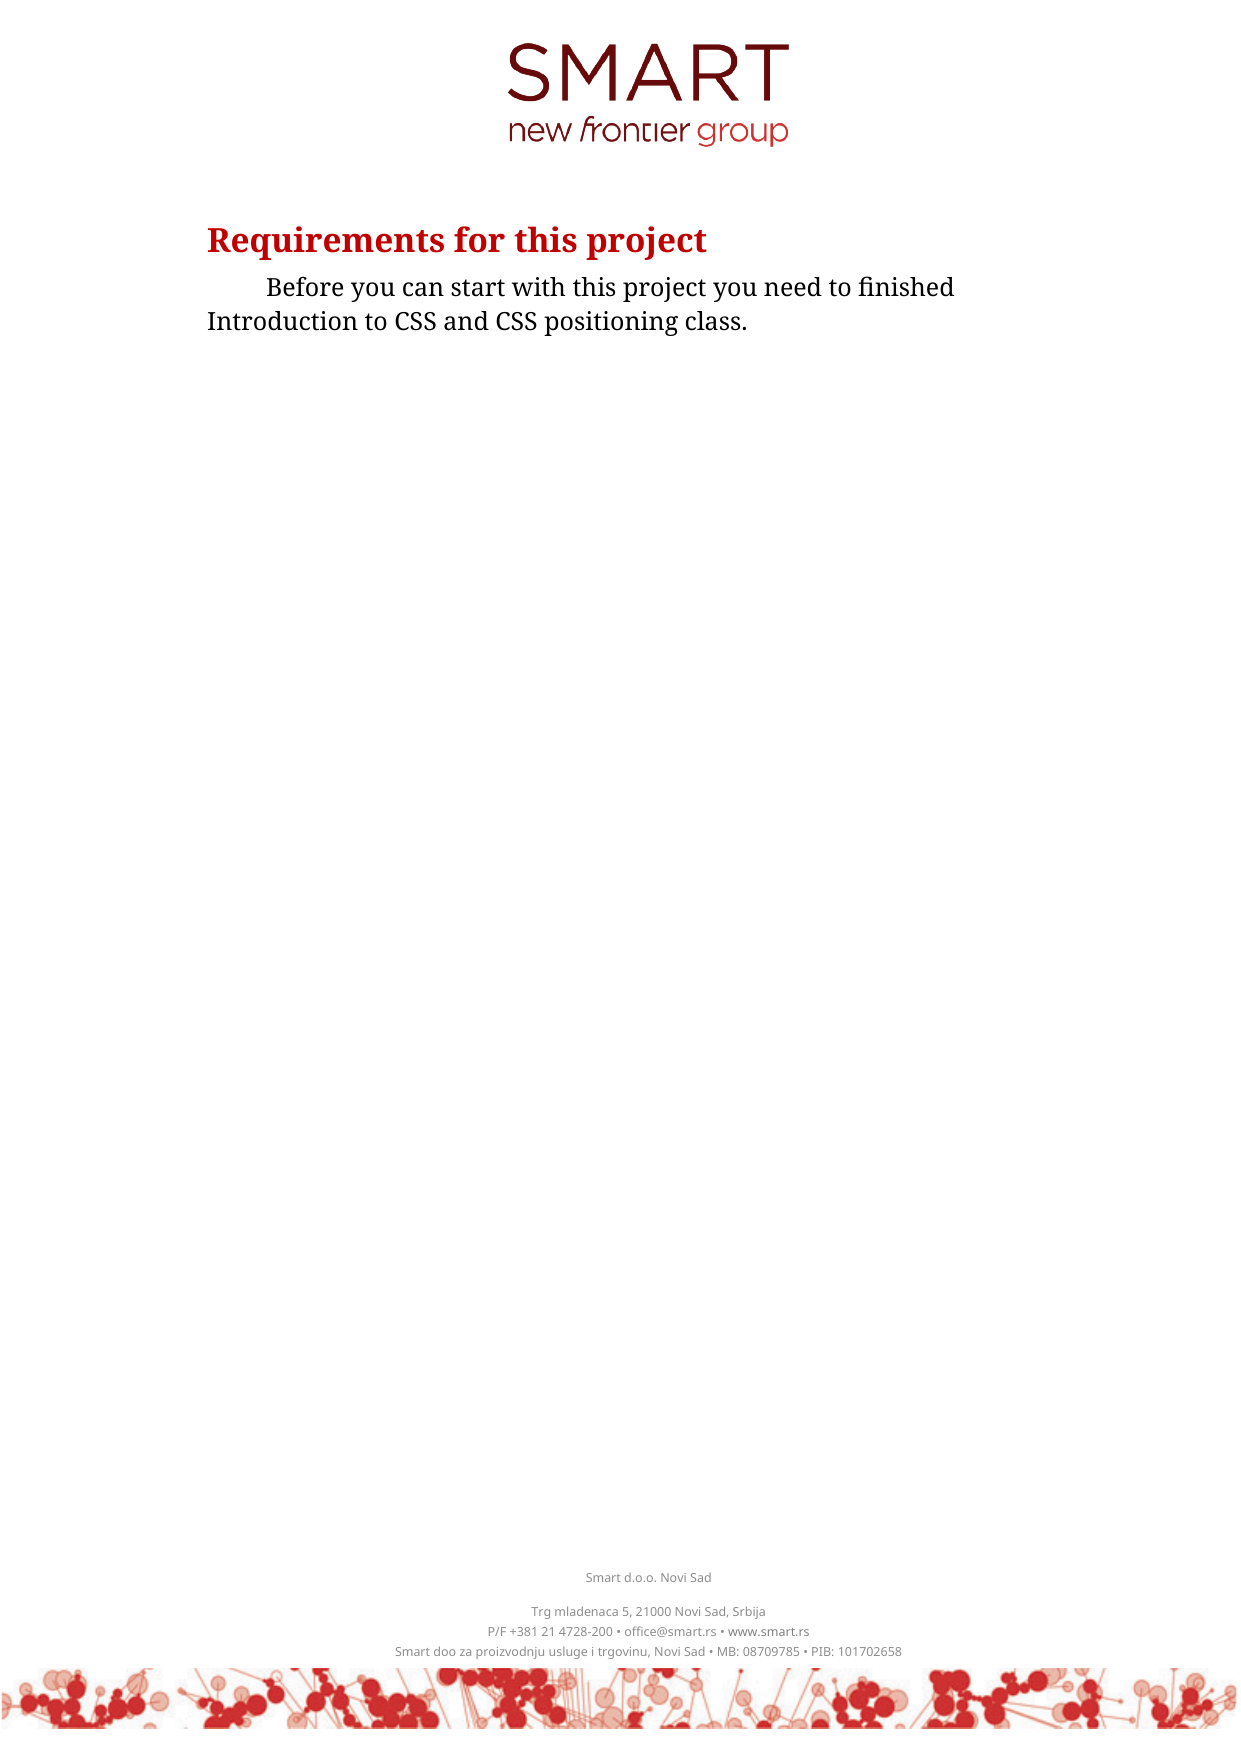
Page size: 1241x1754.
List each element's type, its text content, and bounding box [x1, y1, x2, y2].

picture [507, 43, 789, 147]
subtitle Requirements for this project [207, 217, 1090, 262]
picture [1, 1668, 1237, 1729]
text Before you can start with this project you need to finished Introduction to CSS and CSS positioning class. [207, 269, 1090, 337]
